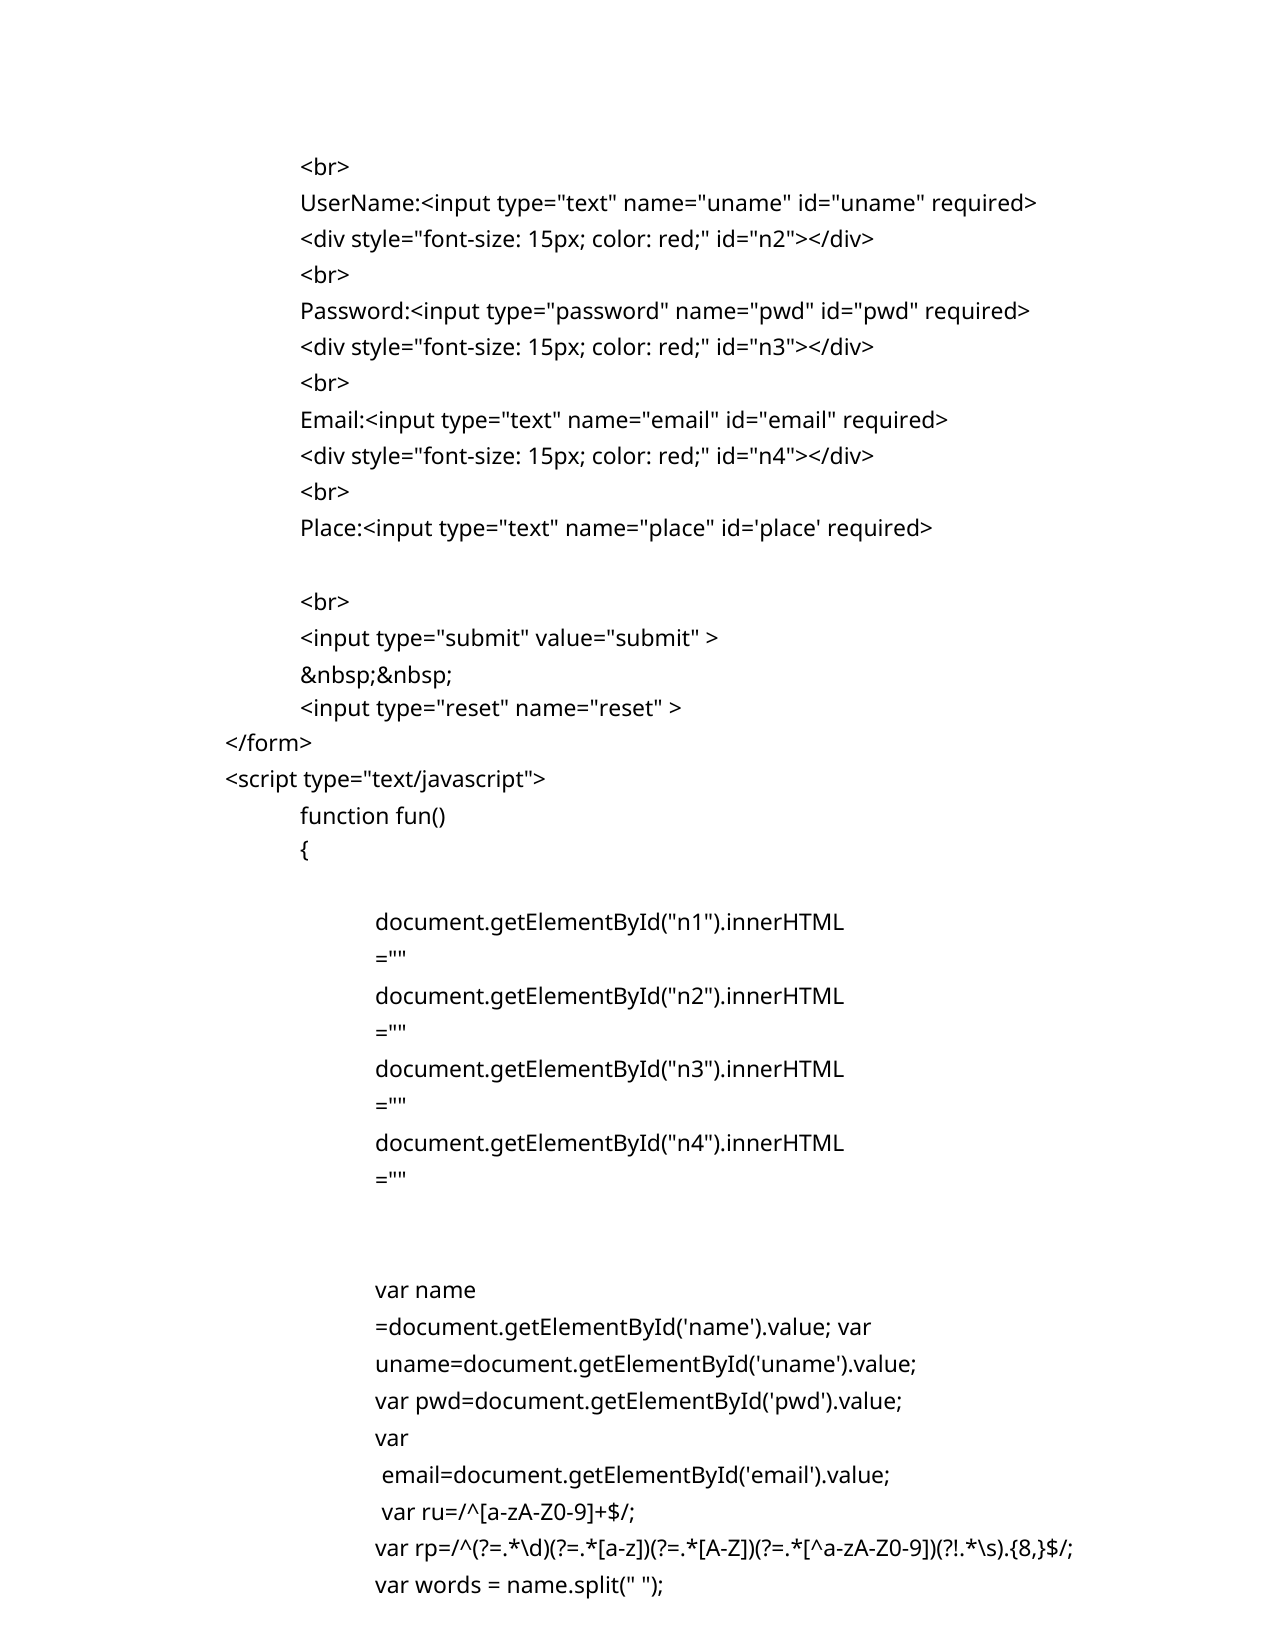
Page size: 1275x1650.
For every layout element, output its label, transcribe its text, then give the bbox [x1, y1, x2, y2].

text UserName:<input type="text" name="uname" id="uname" required> [300, 187, 1133, 218]
text <input type="submit" value="submit" > &nbsp;&nbsp; [300, 622, 746, 690]
text <br> [300, 259, 1133, 290]
text <div style="font-size: 15px; color: red;" id="n2"></div> [300, 223, 1133, 254]
text <br> [300, 476, 1133, 507]
text var rp=/^(?=.*\d)(?=.*[a-z])(?=.*[A-Z])(?=.*[^a-zA-Z0-9])(?!.*\s).{8,}$/; var words = name.split(" "); [375, 1532, 1085, 1600]
text var name =document.getElementById('name').value; var uname=document.getElementById('uname').value; var pwd=document.getElementById('pwd').value; [375, 1274, 933, 1416]
text var email=document.getElementById('email').value; var ru=/^[a-zA-Z0-9]+$/; [375, 1422, 904, 1527]
text <script type="text/javascript"> function fun() [225, 763, 593, 831]
text Place:<input type="text" name="place" id='place' required> [300, 512, 1133, 543]
text <br> [300, 367, 1133, 399]
text Email:<input type="text" name="email" id="email" required> [300, 403, 1133, 435]
text document.getElementById("n1").innerHTML="" document.getElementById("n2").innerHTML="" document.getElementById("n3").innerHTML="" document.getElementById("n4").innerHTML="" [375, 906, 850, 1195]
text <div style="font-size: 15px; color: red;" id="n3"></div> [300, 331, 1133, 362]
text </form> [225, 727, 1133, 758]
text <br> [300, 586, 1133, 617]
text <div style="font-size: 15px; color: red;" id="n4"></div> [300, 440, 1133, 471]
text <input type="reset" name="reset" > [300, 696, 1133, 722]
text <br> [300, 151, 1133, 182]
text { [300, 837, 1133, 863]
text Password:<input type="password" name="pwd" id="pwd" required> [300, 295, 1133, 326]
